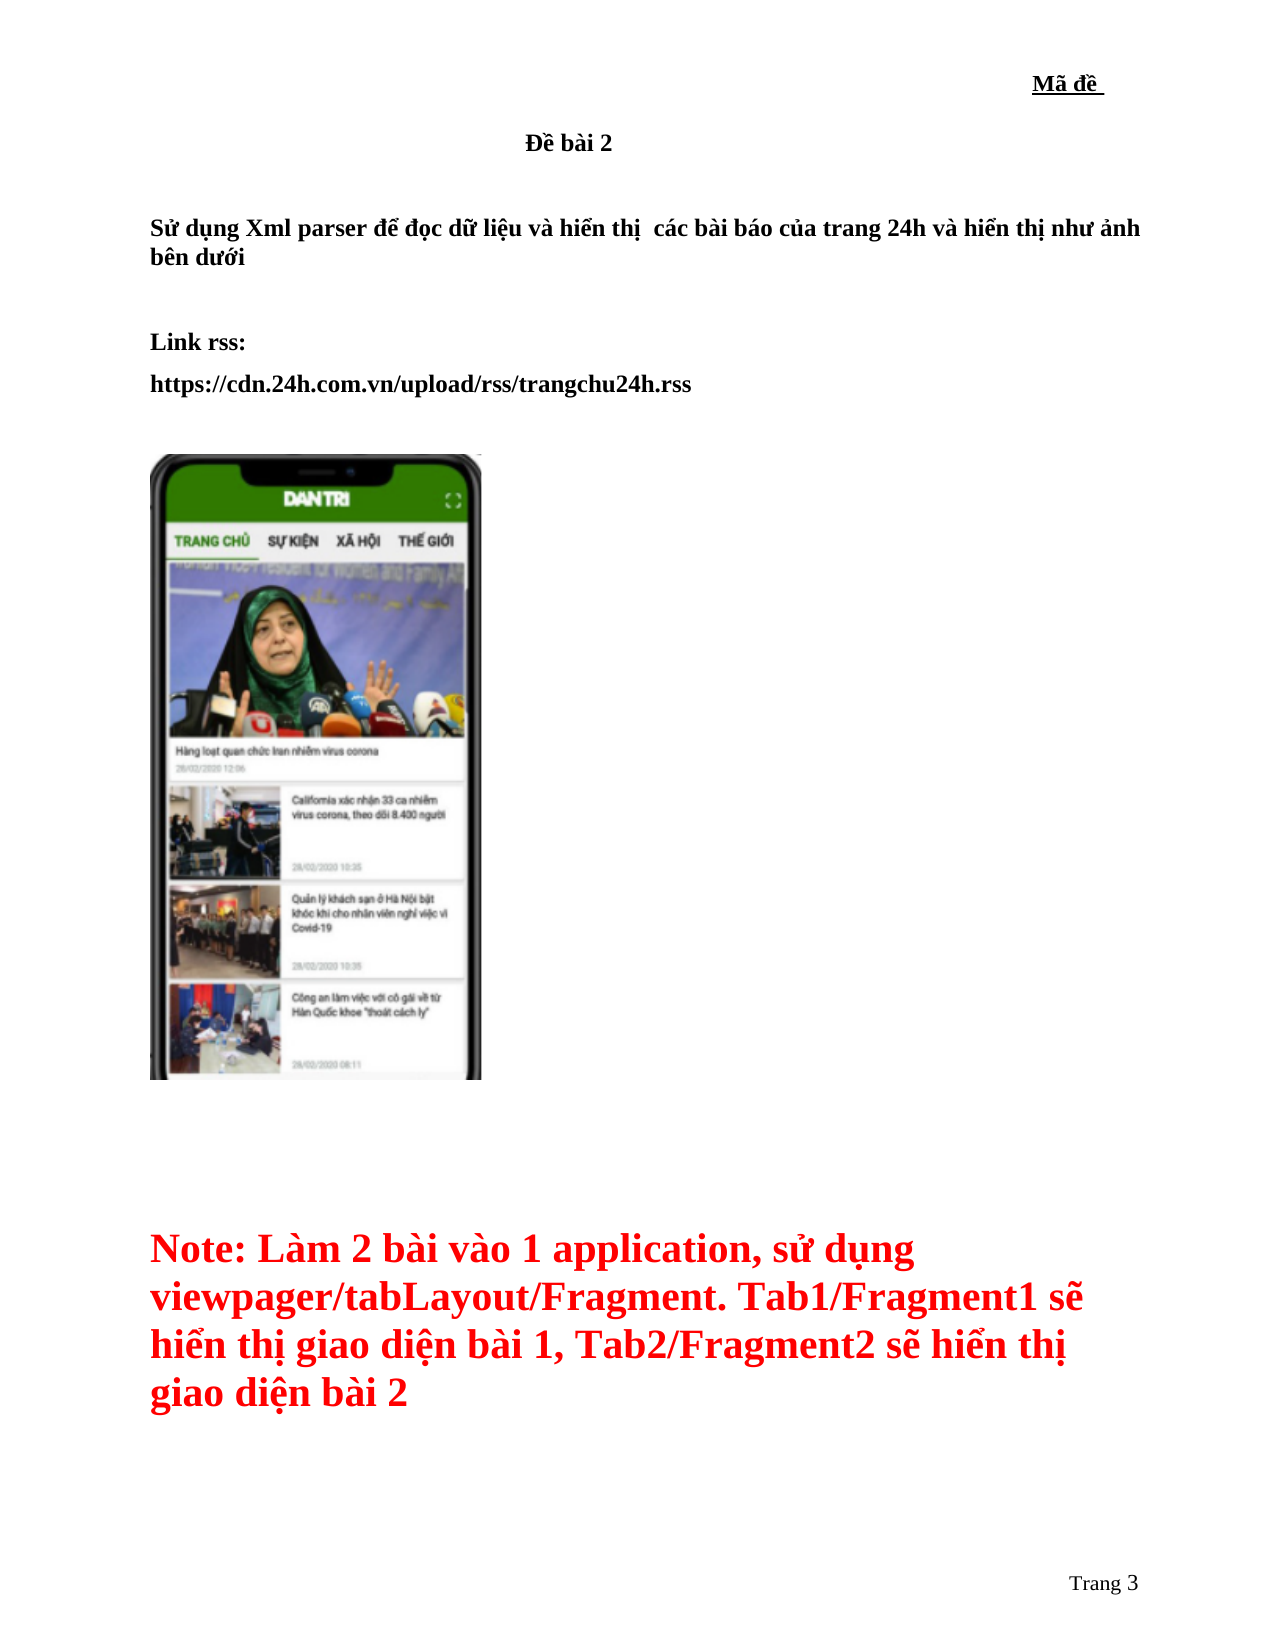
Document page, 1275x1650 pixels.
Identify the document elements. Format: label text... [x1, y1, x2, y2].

text https://cdn.24h.com.vn/upload/rss/trangchu24h.rss [150, 369, 1148, 398]
text Đề bài 2 [150, 128, 1148, 157]
text Link rss: [150, 327, 1148, 356]
picture [150, 454, 482, 1080]
text Note: Làm 2 bài vào 1 application, sử dụng viewpager/tabLayout/Fragment. Tab1/Fragment1 sẽ hiển thị giao diện bài 1, Tab2/Fragment2 sẽ hiển thị giao diện bài 2 [150, 1223, 1148, 1415]
text Sử dụng Xml parser để đọc dữ liệu và hiển thị các bài báo của trang 24h và hiển thị như ảnh bên dưới [150, 213, 1148, 271]
